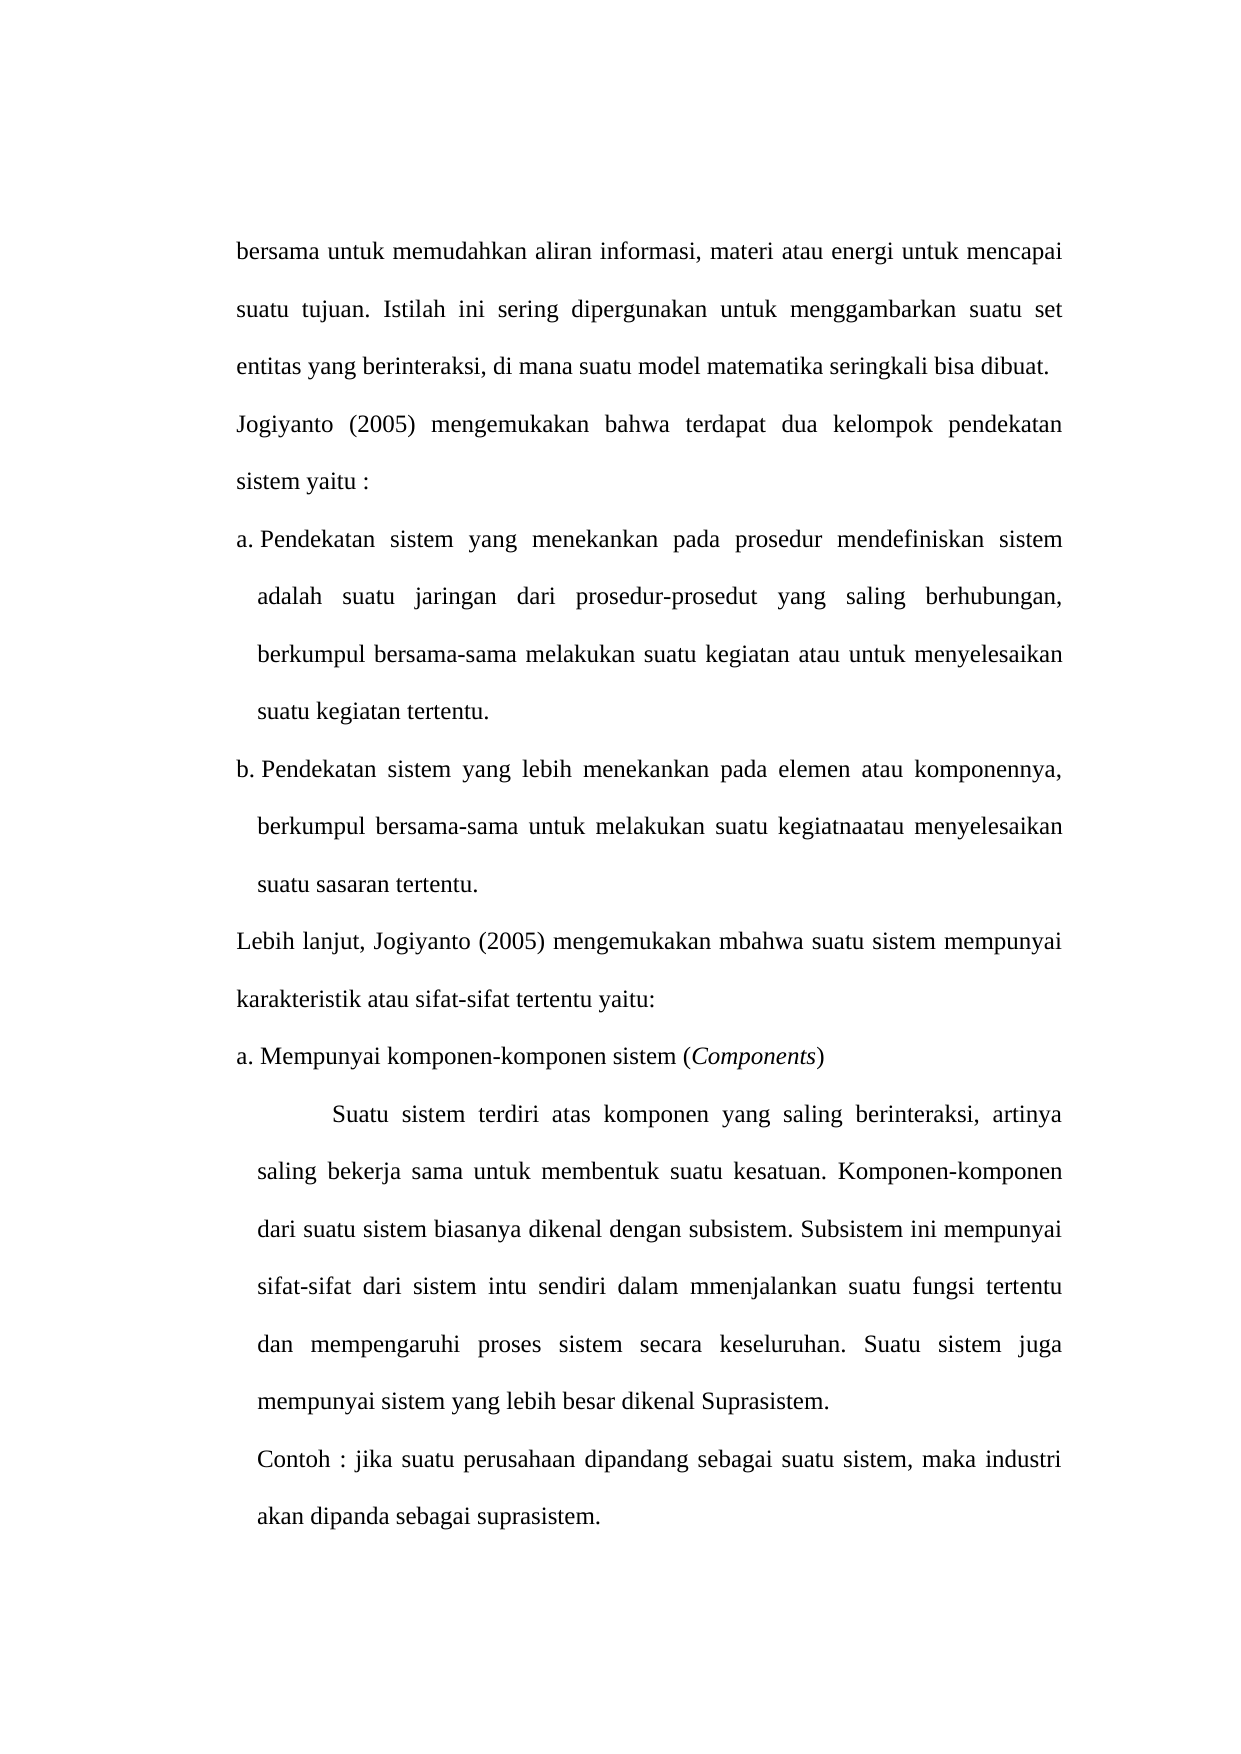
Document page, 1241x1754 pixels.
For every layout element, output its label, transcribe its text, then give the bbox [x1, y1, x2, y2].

text Lebih lanjut, Jogiyanto (2005) mengemukakan mbahwa suatu sistem mempunyai karakteristik atau sifat-sifat tertentu yaitu: [236, 926, 1063, 1012]
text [236, 236, 1063, 380]
text Jogiyanto (2005) mengemukakan bahwa terdapat dua kelompok pendekatan sistem yaitu : [236, 409, 1063, 495]
text Suatu sistem terdiri atas komponen yang saling berinteraksi, artinya saling bekerja sama untuk membentuk suatu kesatuan. Komponen-komponen dari suatu sistem biasanya dikenal dengan subsistem. Subsistem ini mempunyai sifat-sifat dari sistem intu sendiri dalam mmenjalankan suatu fungsi tertentu dan mempengaruhi proses sistem secara keseluruhan. Suatu sistem juga mempunyai sistem yang lebih besar dikenal Suprasistem. [257, 1099, 1063, 1415]
list Pendekatan sistem yang lebih menekankan pada elemen atau komponennya, berkumpul bersama-sama untuk melakukan suatu kegiatnaatau menyelesaikan suatu sasaran tertentu. [236, 754, 1063, 897]
text Contoh : jika suatu perusahaan dipandang sebagai suatu sistem, maka industri akan dipanda sebagai suprasistem. [257, 1444, 1063, 1530]
list Mempunyai komponen-komponen sistem (Components) [236, 1041, 1063, 1070]
list Pendekatan sistem yang menekankan pada prosedur mendefiniskan sistem adalah suatu jaringan dari prosedur-prosedut yang saling berhubungan, berkumpul bersama-sama melakukan suatu kegiatan atau untuk menyelesaikan suatu kegiatan tertentu. [236, 524, 1063, 725]
